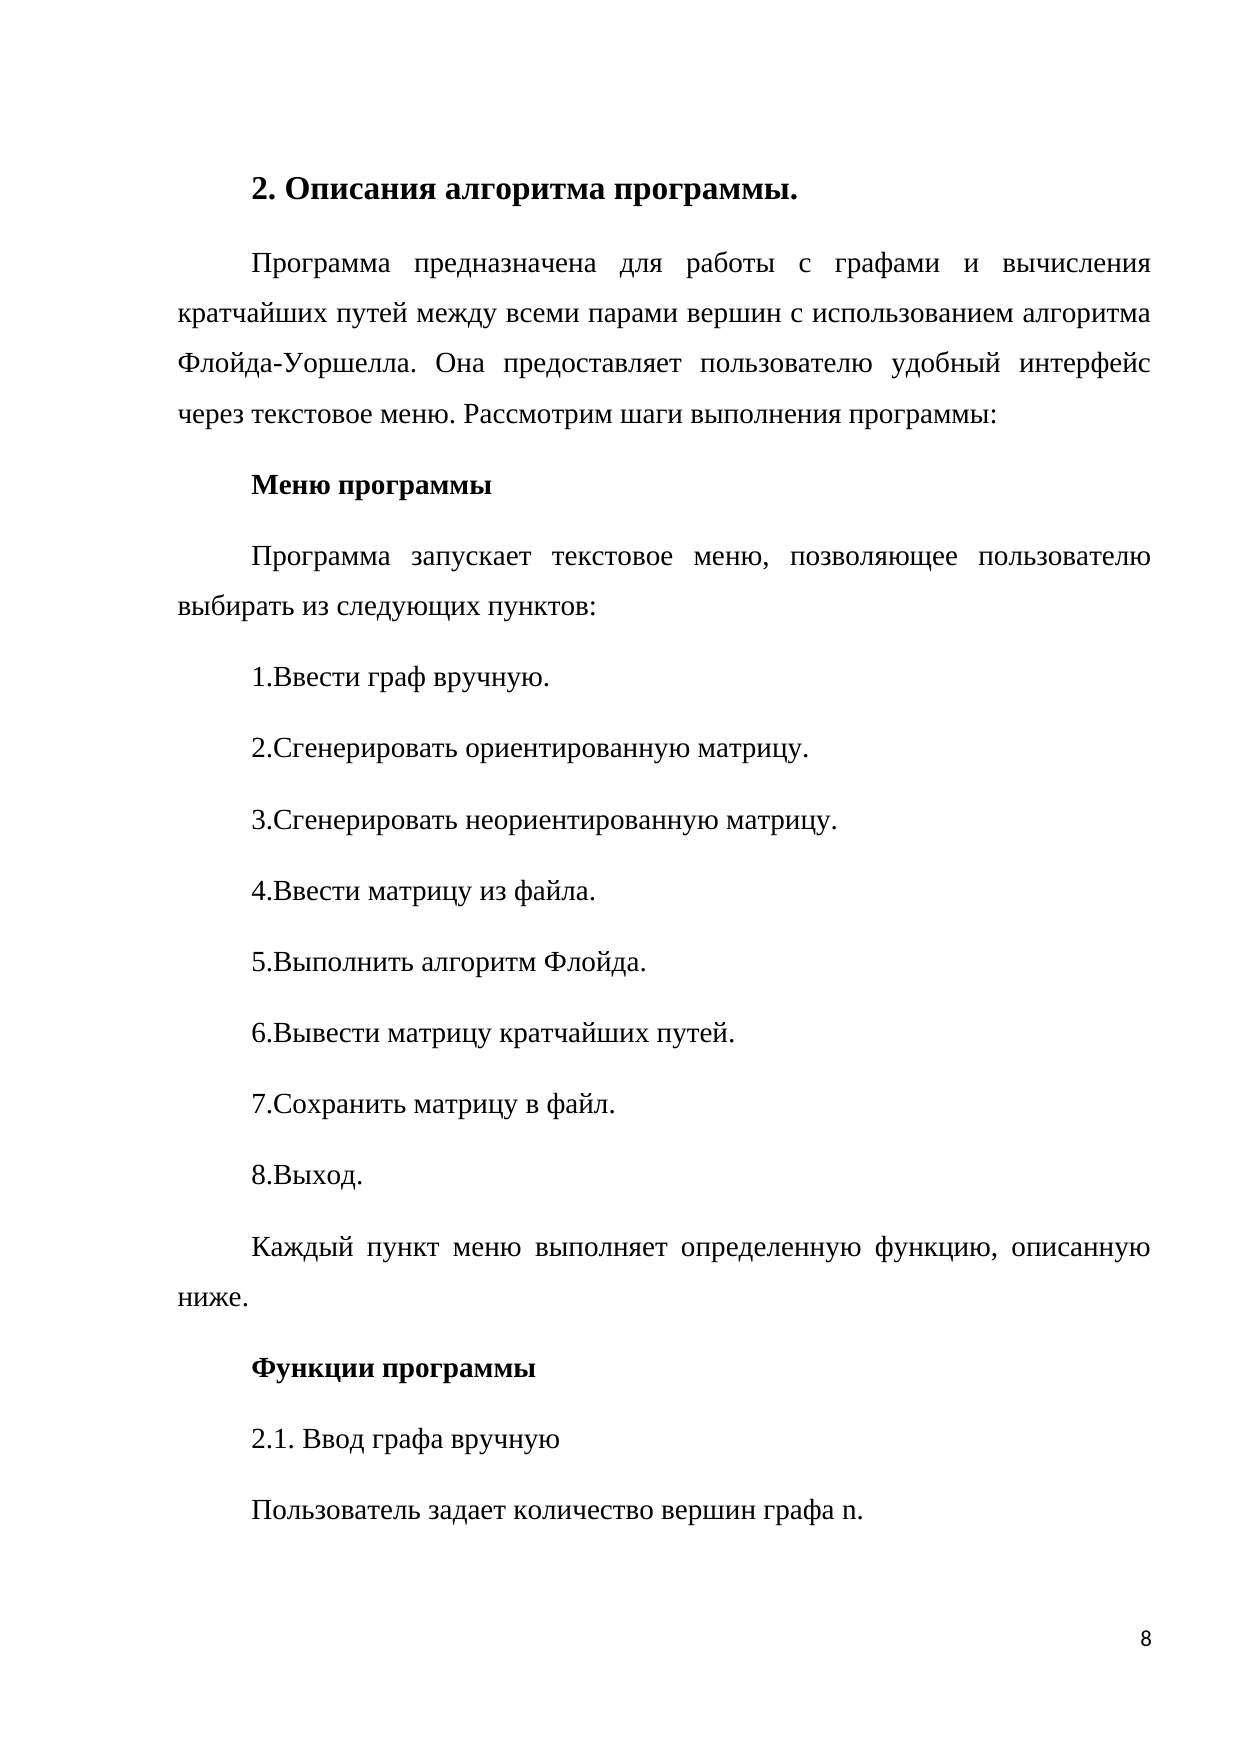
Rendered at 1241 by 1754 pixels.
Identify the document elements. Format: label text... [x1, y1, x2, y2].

text 1.Ввести граф вручную. [177, 659, 1152, 693]
text 2.Сгенерировать ориентированную матрицу. [177, 731, 1152, 764]
text 8.Выход. [177, 1157, 1152, 1191]
text Функции программы [177, 1350, 1152, 1384]
text Каждый пункт меню выполняет определенную функцию, описанную ниже. [177, 1229, 1152, 1312]
text 2.1. Ввод графа вручную [177, 1421, 1152, 1455]
text 5.Выполнить алгоритм Флойда. [177, 944, 1152, 978]
text Пользователь задает количество вершин графа n. [177, 1492, 1152, 1526]
subtitle 2. Описания алгоритма программы. [177, 168, 1152, 206]
text 3.Сгенерировать неориентированную матрицу. [177, 802, 1152, 835]
text Программа запускает текстовое меню, позволяющее пользователю выбирать из следующих пунктов: [177, 538, 1152, 622]
text 6.Вывести матрицу кратчайших путей. [177, 1015, 1152, 1049]
text Программа предназначена для работы с графами и вычисления кратчайших путей между всеми парами вершин с использованием алгоритма Флойда-Уоршелла. Она предоставляет пользователю удобный интерфейс через текстовое меню. Рассмотрим шаги выполнения программы: [177, 245, 1152, 429]
text 7.Сохранить матрицу в файл. [177, 1086, 1152, 1120]
text 4.Ввести матрицу из файла. [177, 873, 1152, 906]
text Меню программы [177, 467, 1152, 500]
